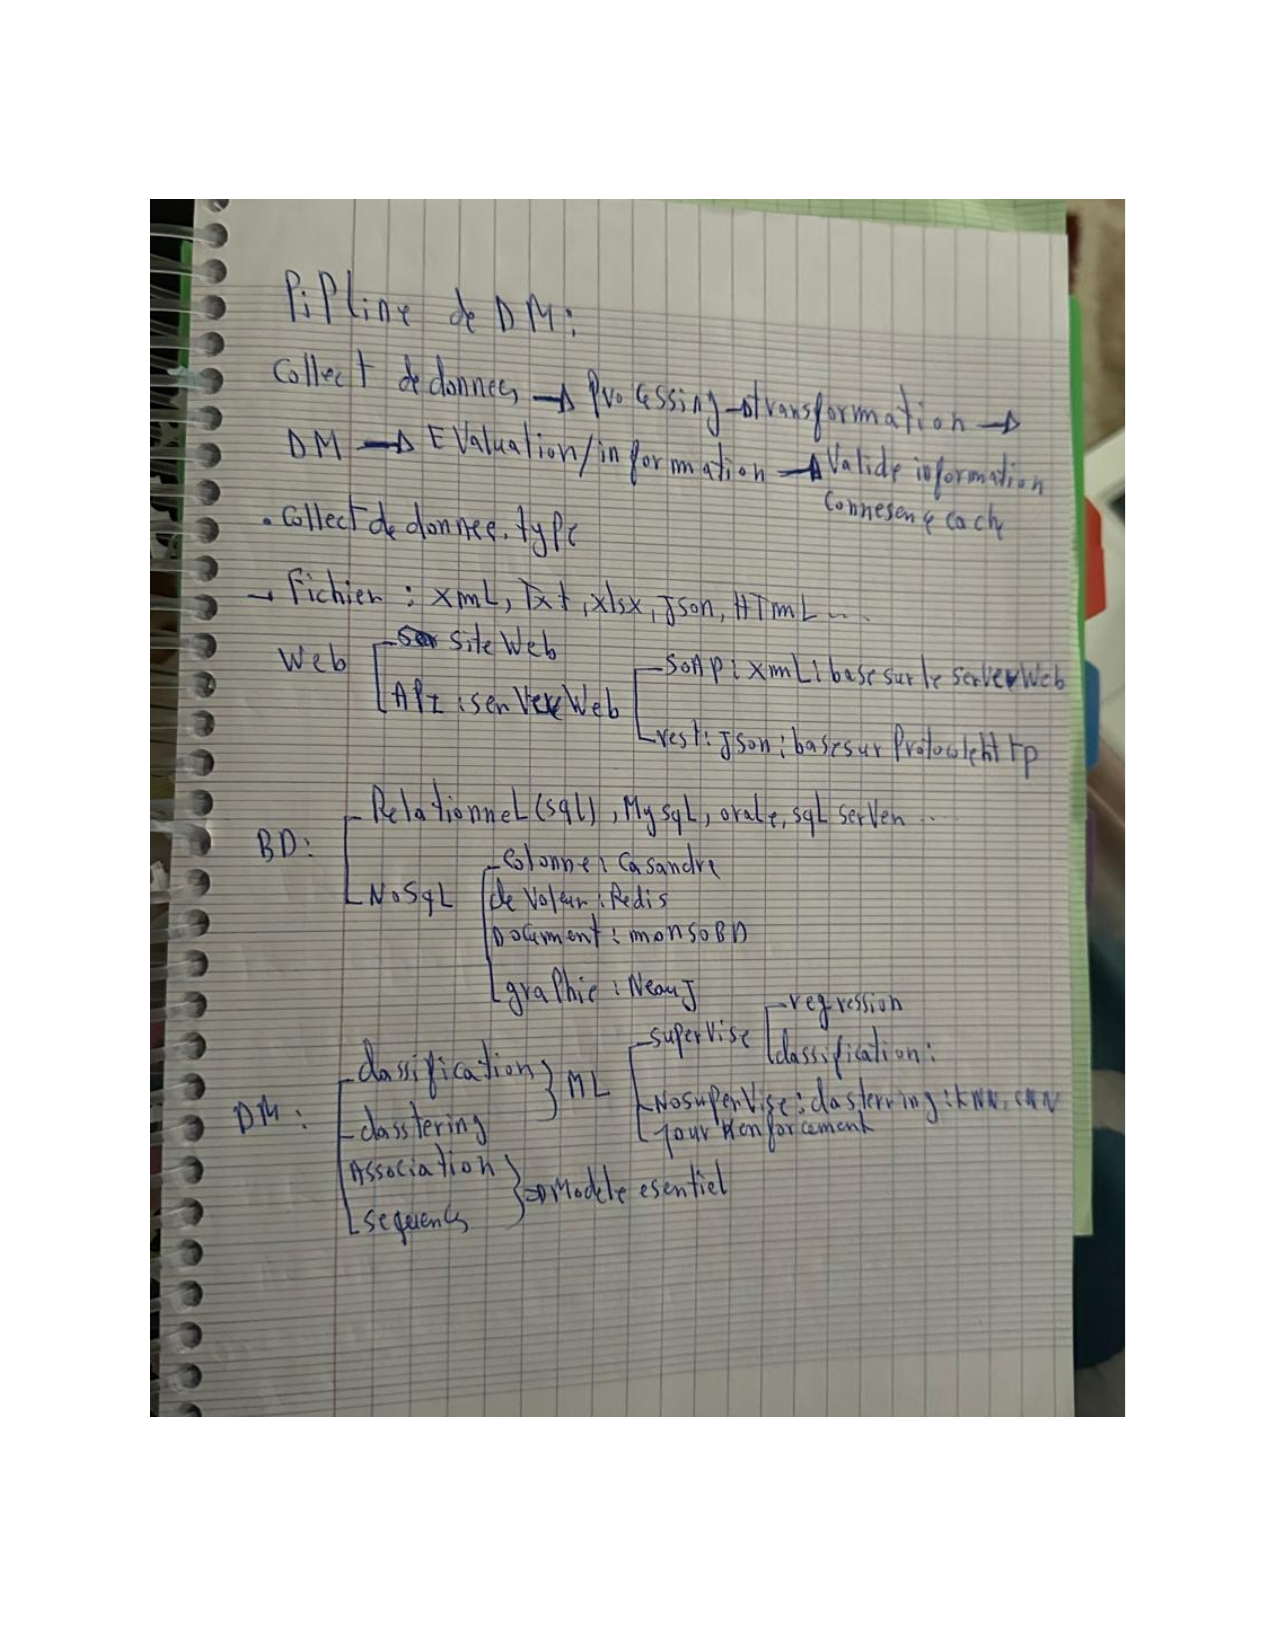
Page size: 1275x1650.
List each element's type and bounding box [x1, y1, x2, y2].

picture [150, 199, 1125, 1417]
